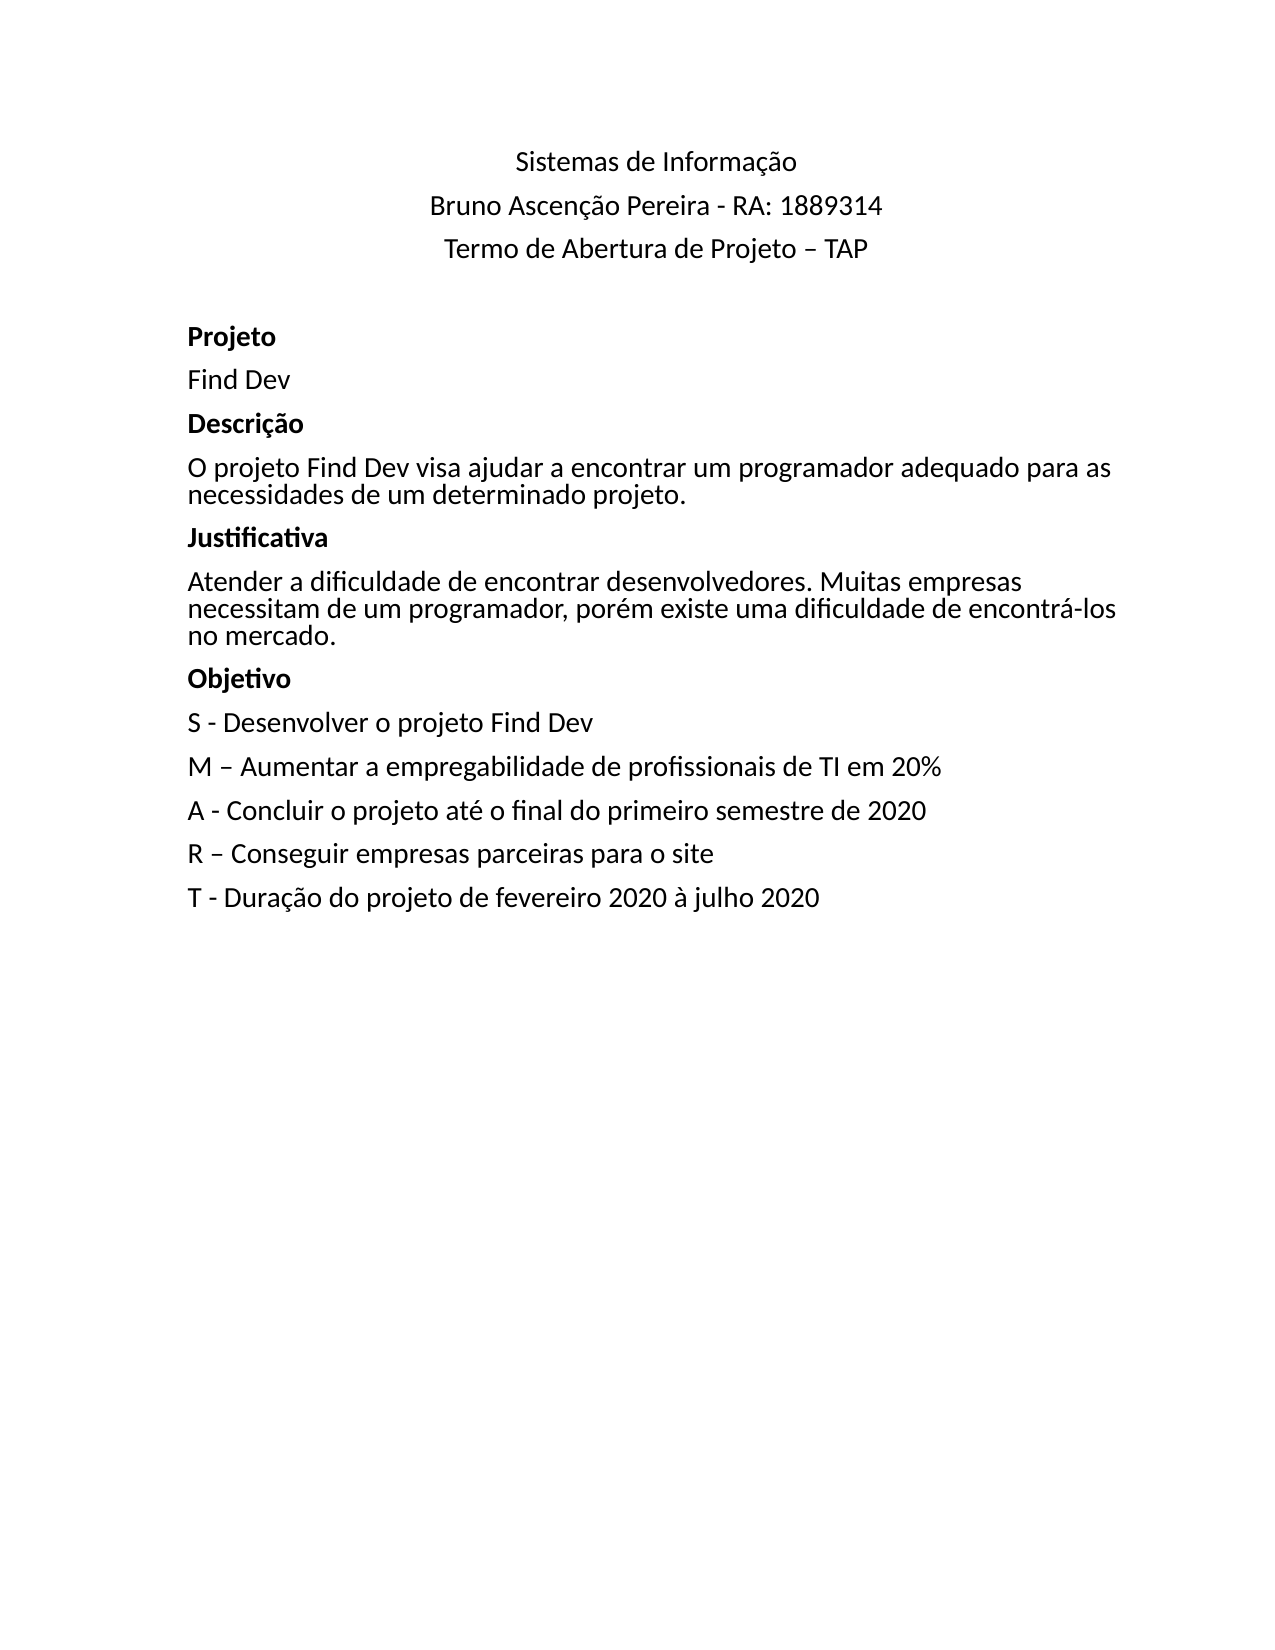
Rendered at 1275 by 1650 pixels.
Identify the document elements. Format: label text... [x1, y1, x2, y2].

text R – Conseguir empresas parceiras para o site [187, 842, 1125, 869]
text Objetivo [187, 667, 1125, 694]
text Sistemas de Informação [187, 150, 1125, 177]
text S - Desenvolver o projeto Find Dev [187, 711, 1125, 738]
text Bruno Ascenção Pereira - RA: 1889314 [187, 194, 1125, 221]
text O projeto Find Dev visa ajudar a encontrar um programador adequado para as necessidades de um determinado projeto. [187, 456, 1125, 509]
text A - Concluir o projeto até o final do primeiro semestre de 2020 [187, 798, 1125, 825]
text M – Aumentar a empregabilidade de profissionais de TI em 20% [187, 755, 1125, 782]
text Projeto [187, 324, 1125, 352]
text Atender a dificuldade de encontrar desenvolvedores. Muitas empresas necessitam de um programador, porém existe uma dificuldade de encontrá-los no mercado. [187, 570, 1125, 651]
text Justificativa [187, 526, 1125, 553]
text Find Dev [187, 368, 1125, 395]
text T - Duração do projeto de fevereiro 2020 à julho 2020 [187, 886, 1125, 913]
text Termo de Abertura de Projeto – TAP [187, 237, 1125, 264]
text Descrição [187, 412, 1125, 439]
